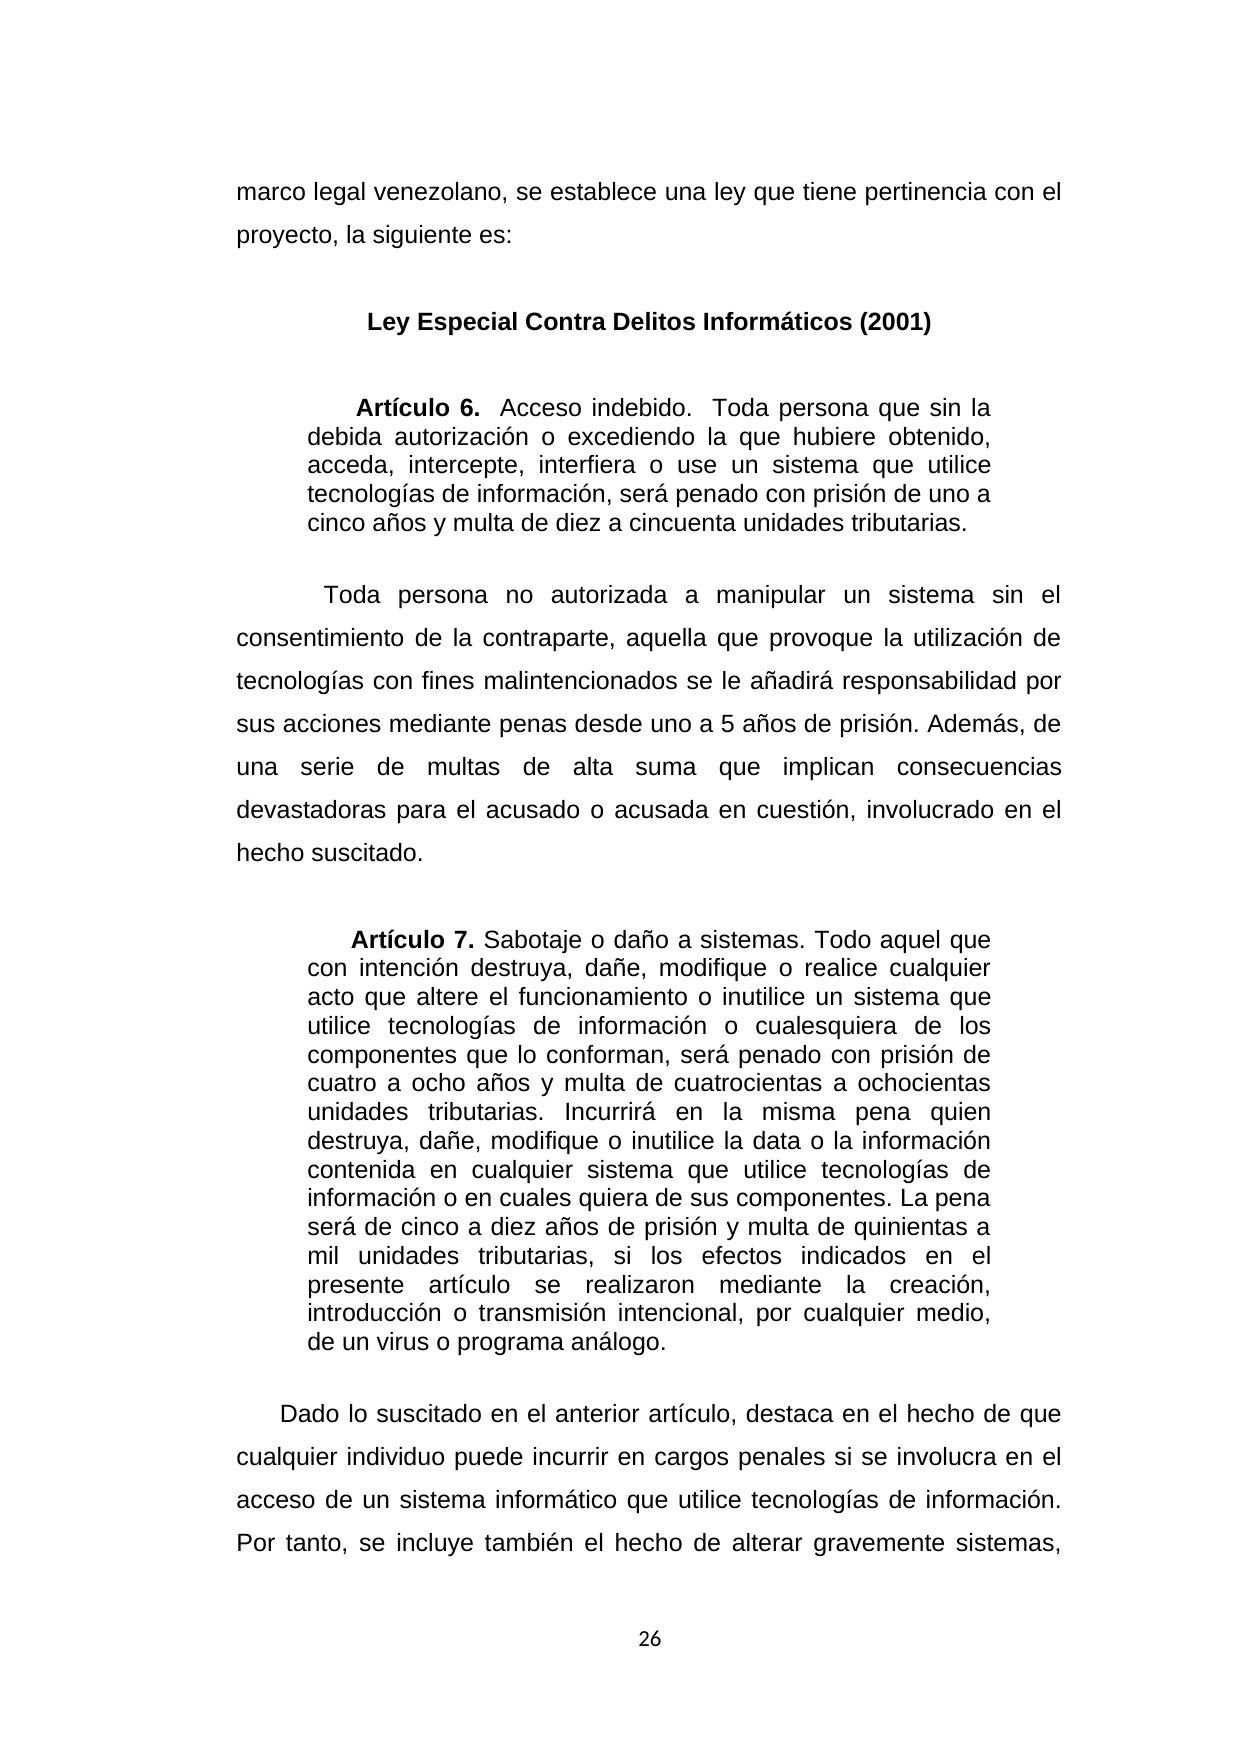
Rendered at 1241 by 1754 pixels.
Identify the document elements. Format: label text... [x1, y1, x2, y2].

text Toda persona no autorizada a manipular un sistema sin el consentimiento de la contraparte, aquella que provoque la utilización de tecnologías con fines malintencionados se le añadirá responsabilidad por sus acciones mediante penas desde uno a 5 años de prisión. Además, de una serie de multas de alta suma que implican consecuencias devastadoras para el acusado o acusada en cuestión, involucrado en el hecho suscitado. [236, 580, 1063, 867]
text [236, 177, 1063, 249]
text Artículo 7. Sabotaje o daño a sistemas. Todo aquel que con intención destruya, dañe, modifique o realice cualquier acto que altere el funcionamiento o inutilice un sistema que utilice tecnologías de información o cualesquiera de los componentes que lo conforman, será penado con prisión de cuatro a ocho años y multa de cuatrocientas a ochocientas unidades tributarias. Incurrirá en la misma pena quien destruya, dañe, modifique o inutilice la data o la información contenida en cualquier sistema que utilice tecnologías de información o en cuales quiera de sus componentes. La pena será de cinco a diez años de prisión y multa de quinientas a mil unidades tributarias, si los efectos indicados en el presente artículo se realizaron mediante la creación, introducción o transmisión intencional, por cualquier medio, de un virus o programa análogo. [307, 925, 992, 1356]
text Ley Especial Contra Delitos Informáticos (2001) [236, 307, 1063, 335]
text Artículo 6. Acceso indebido. Toda persona que sin la debida autorización o excediendo la que hubiere obtenido, acceda, intercepte, interfiera o use un sistema que utilice tecnologías de información, será penado con prisión de uno a cinco años y multa de diez a cincuenta unidades tributarias. [307, 393, 992, 537]
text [236, 1399, 1063, 1557]
